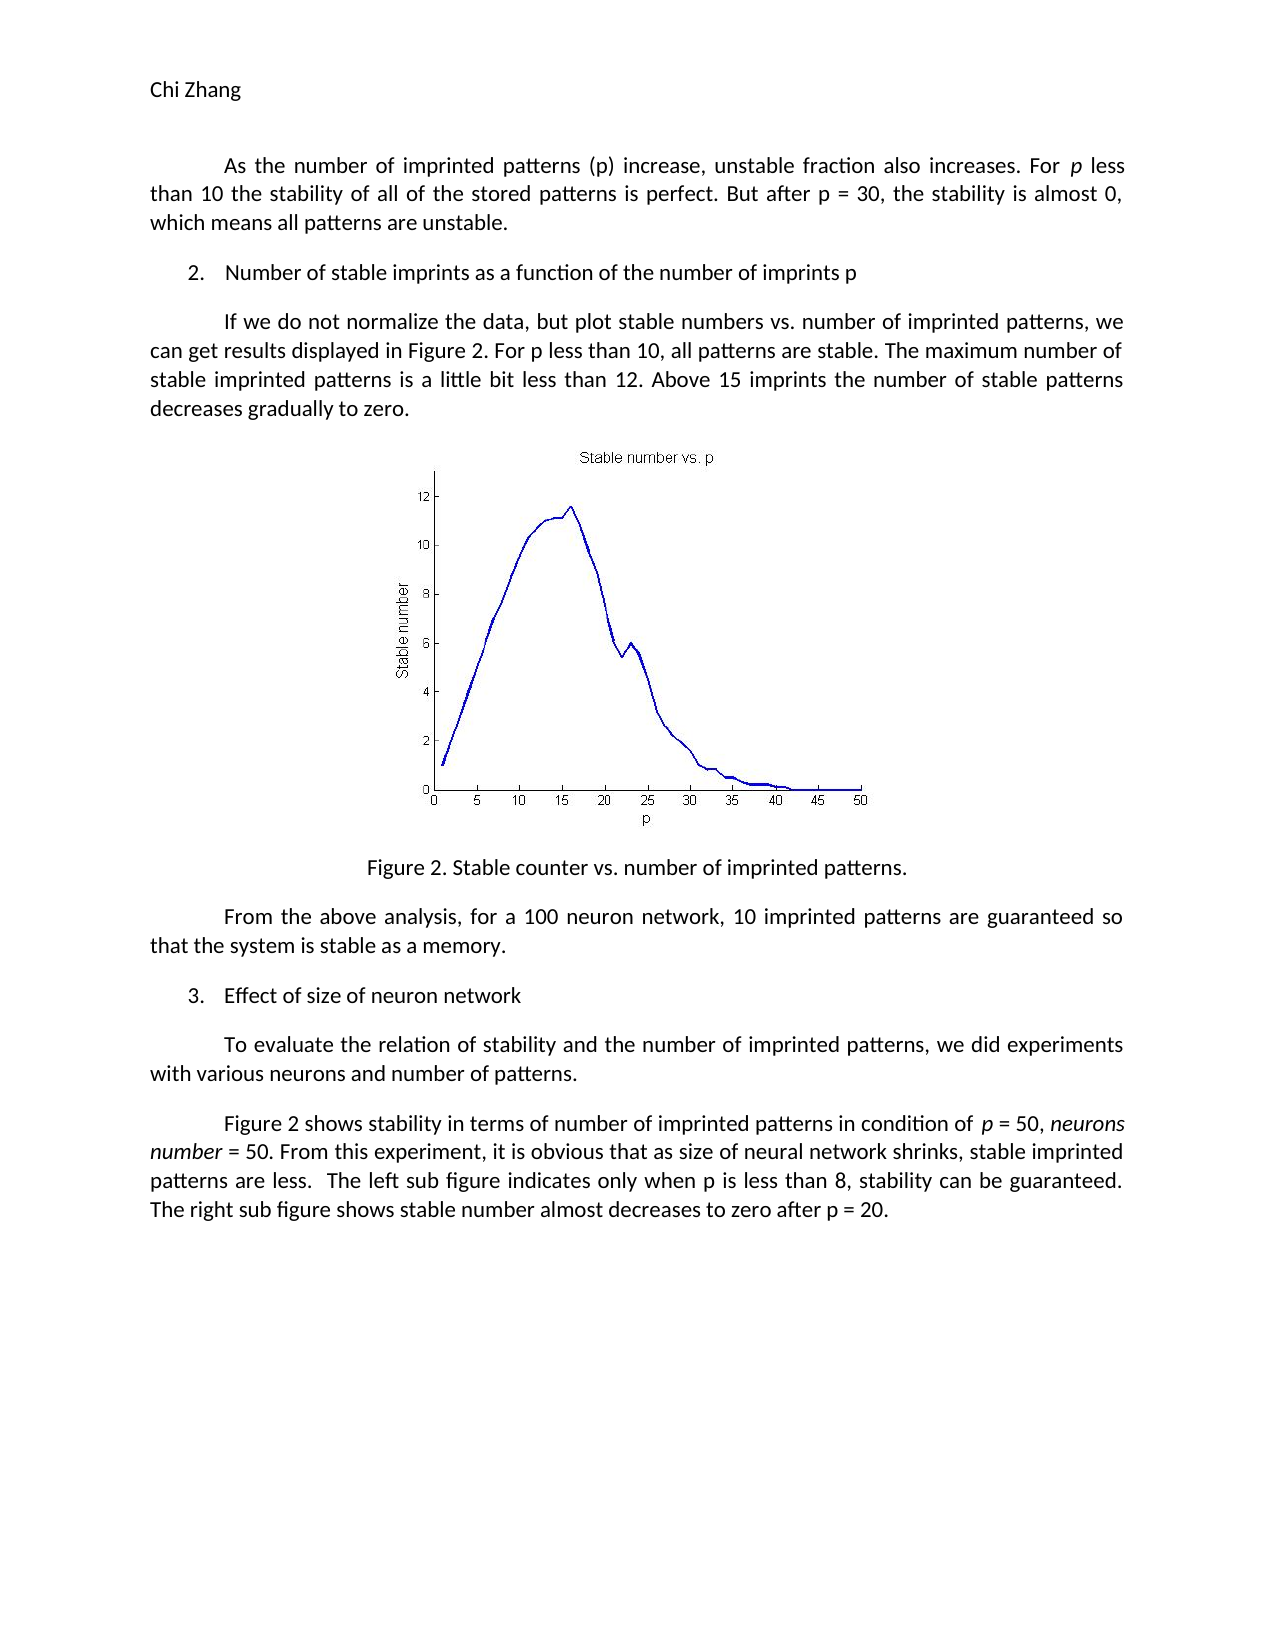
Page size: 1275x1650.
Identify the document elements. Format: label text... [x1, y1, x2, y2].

text As the number of imprinted patterns (p) increase, unstable fraction also increases. For p less than 10 the stability of all of the stored patterns is perfect. But after p = 30, the stability is almost 0, which means all patterns are unstable. [150, 150, 1125, 236]
text To evaluate the relation of stability and the number of imprinted patterns, we did experiments with various neurons and number of patterns. [150, 1030, 1125, 1087]
list Effect of size of neuron network [187, 980, 1125, 1009]
text If we do not normalize the data, but plot stable numbers vs. number of imprinted patterns, we can get results displayed in Figure 2. For p less than 10, all patterns are stable. The maximum number of stable imprinted patterns is a little bit less than 12. Above 15 imprints the number of stable patterns decreases gradually to zero. [150, 307, 1125, 422]
text From the above analysis, for a 100 neuron network, 10 imprinted patterns are guaranteed so that the system is stable as a memory. [150, 902, 1125, 959]
picture [362, 442, 913, 832]
text Figure 2 shows stability in terms of number of imprinted patterns in condition of p = 50, neurons number = 50. From this experiment, it is obvious that as size of neural network shrinks, stable imprinted patterns are less. The left sub figure indicates only when p is less than 8, stability can be guaranteed. The right sub figure shows stable number almost decreases to zero after p = 20. [150, 1108, 1125, 1223]
text Figure 2. Stable counter vs. number of imprinted patterns. [150, 852, 1125, 881]
list Number of stable imprints as a function of the number of imprints p [187, 257, 1125, 286]
